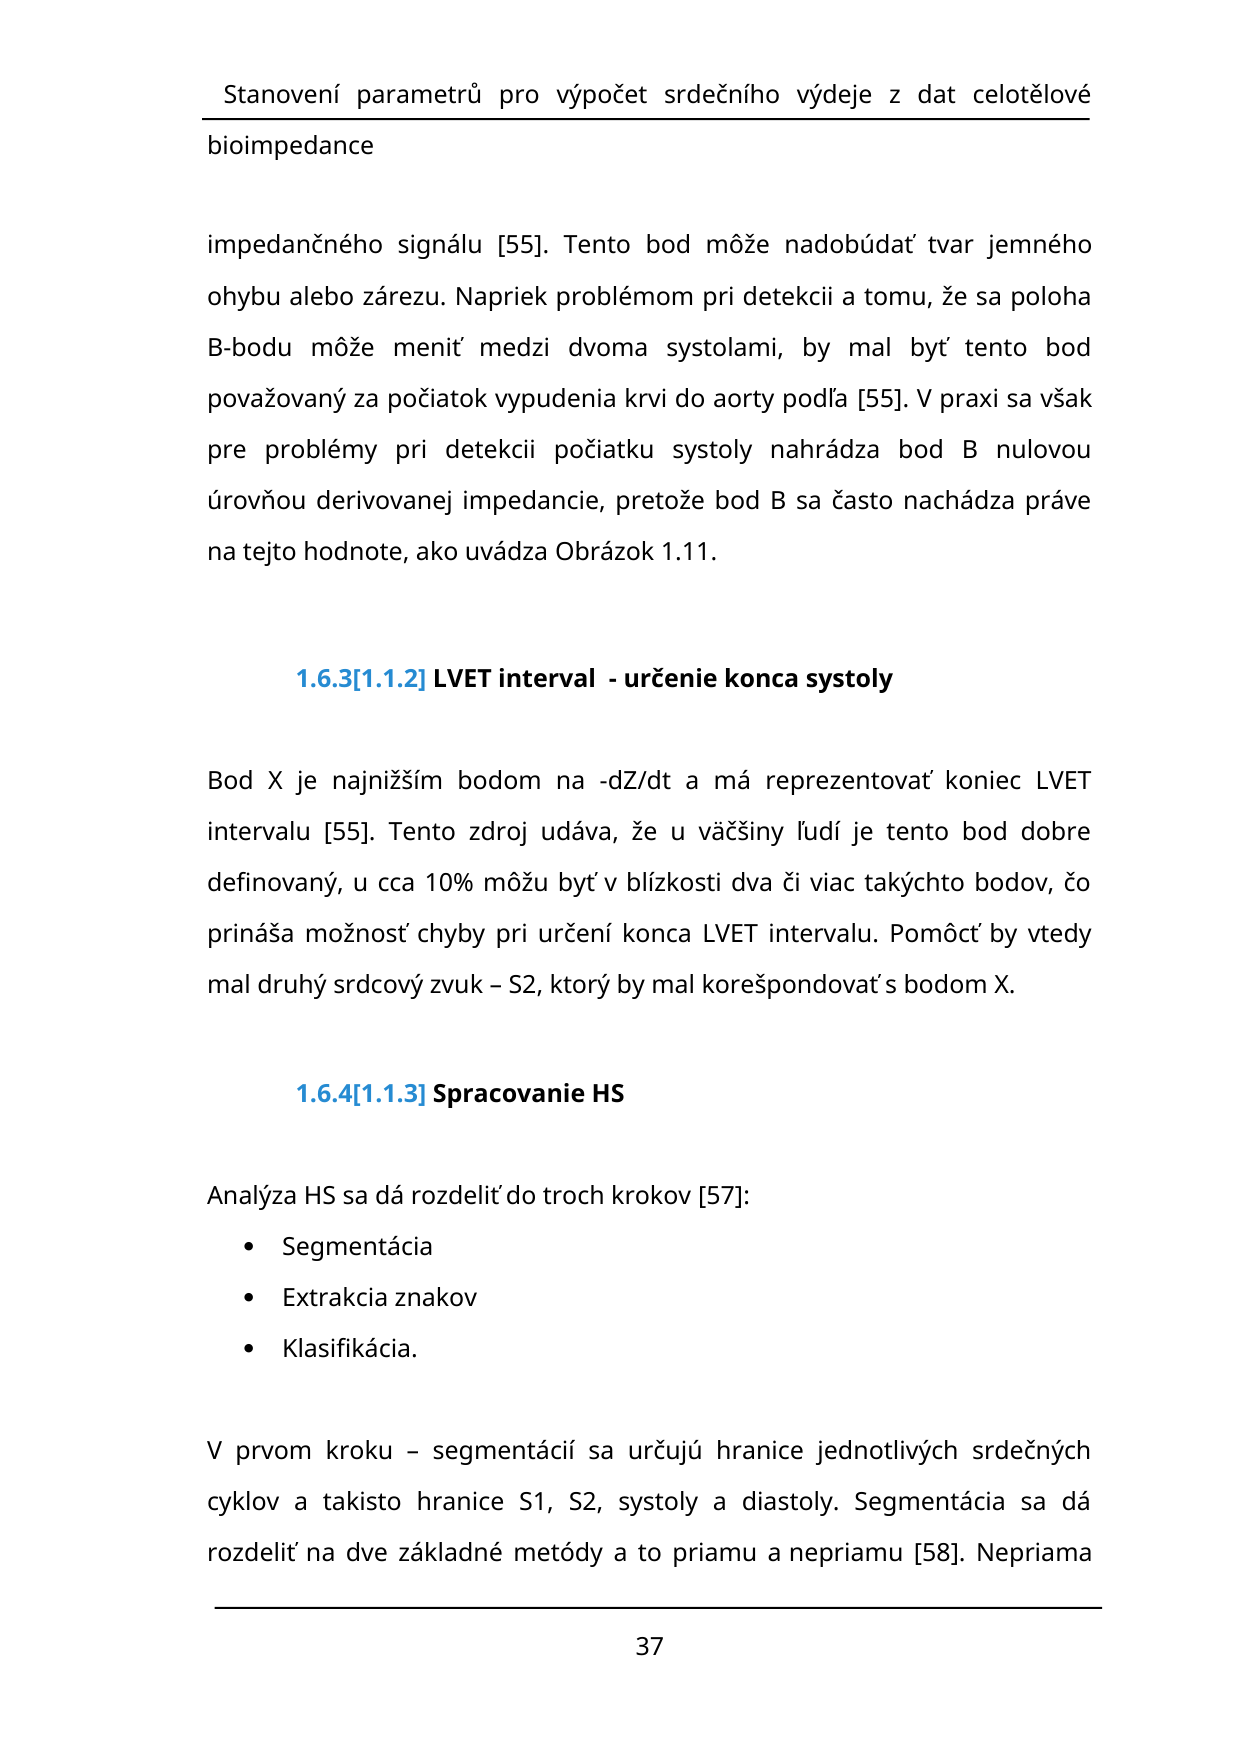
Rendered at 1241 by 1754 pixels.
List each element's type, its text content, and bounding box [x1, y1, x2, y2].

subtitle LVET interval - určenie konca systoly [295, 661, 1092, 694]
text Analýza HS sa dá rozdeliť do troch krokov [57]: [207, 1178, 1092, 1212]
subtitle Spracovanie HS [295, 1076, 1092, 1110]
list Klasifikácia. [244, 1331, 1092, 1365]
list Extrakcia znakov [244, 1280, 1092, 1314]
list Segmentácia [244, 1229, 1092, 1263]
text Bod X je najnižším bodom na -dZ/dt a má reprezentovať koniec LVET intervalu [55]. Tento zdroj udáva, že u väčšiny ľudí je tento bod dobre definovaný, u cca 10% môžu byť v blízkosti dva či viac takýchto bodov, čo prináša možnosť chyby pri určení konca LVET intervalu. Pomôcť by vtedy mal druhý srdcový zvuk – S2, ktorý by mal korešpondovať s bodom X. [207, 763, 1092, 1001]
